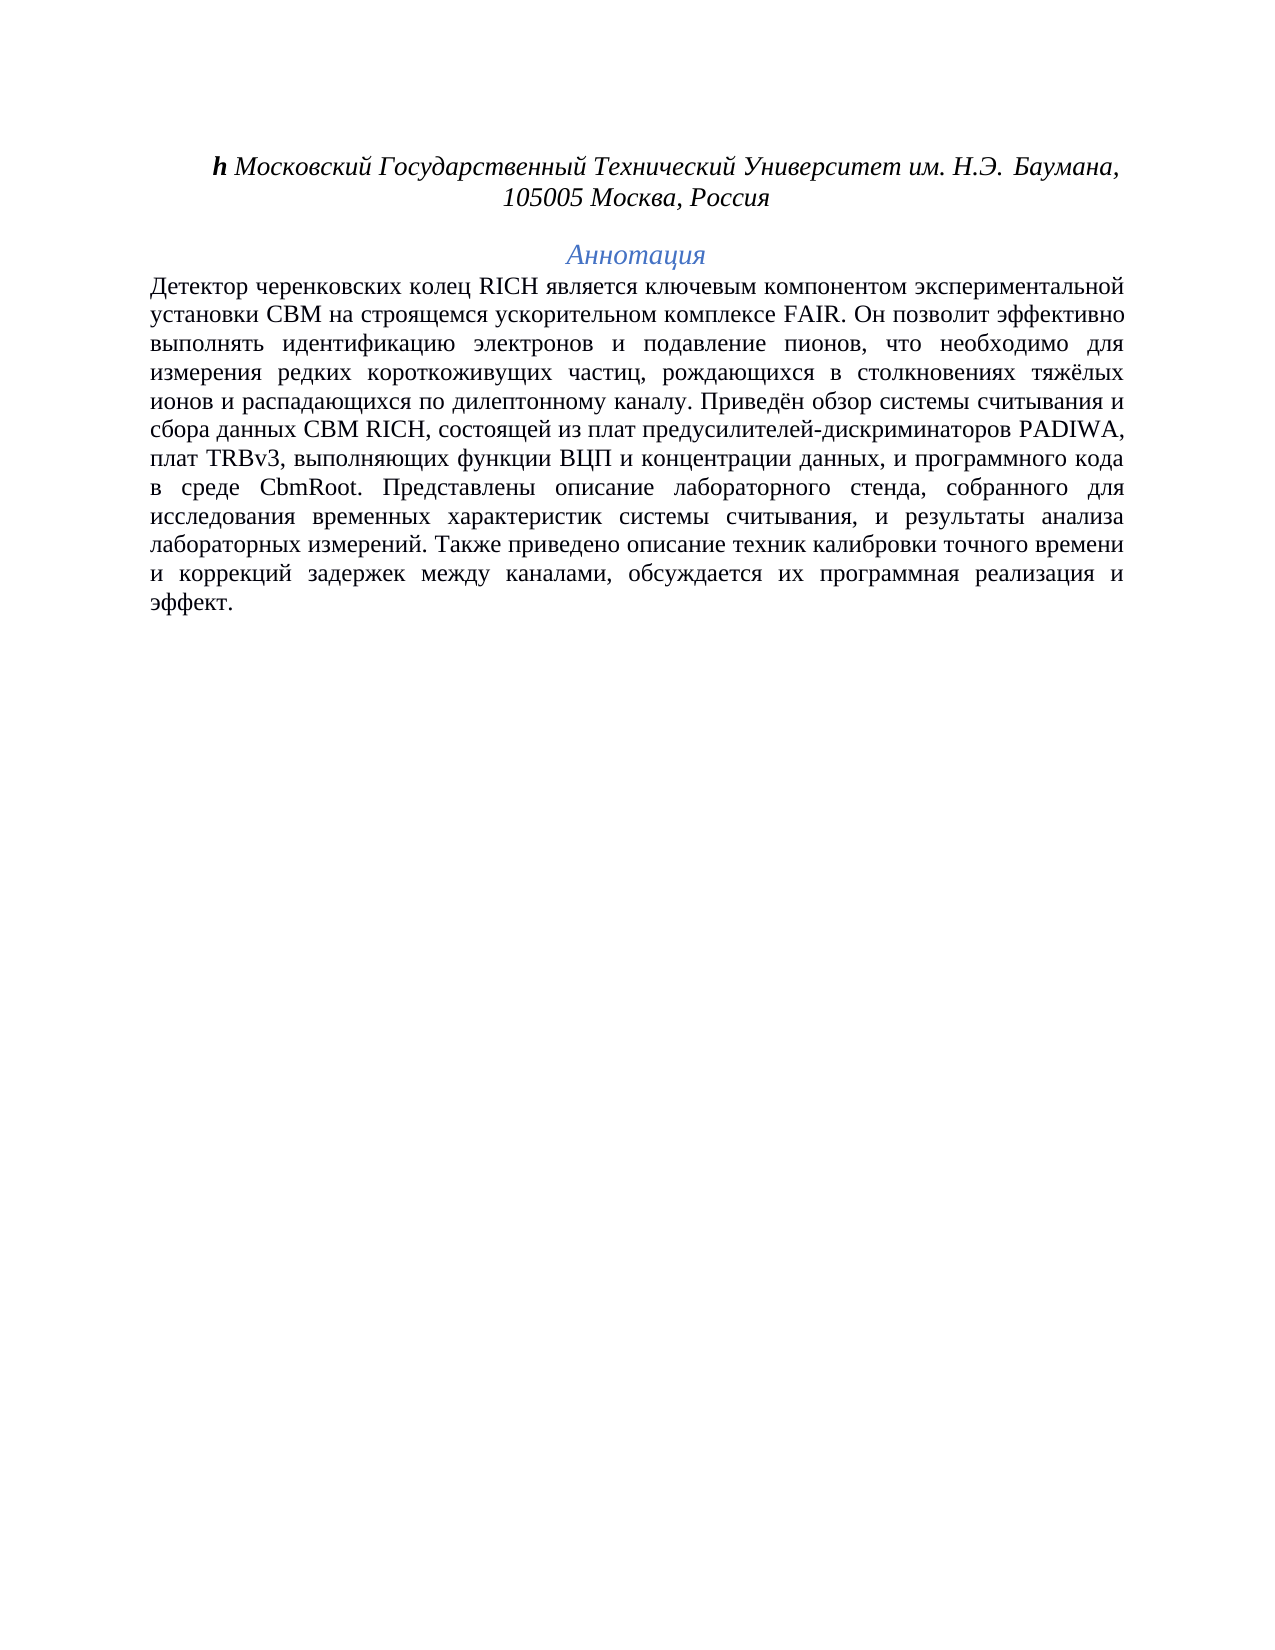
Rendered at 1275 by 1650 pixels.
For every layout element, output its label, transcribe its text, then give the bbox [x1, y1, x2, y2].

text Детектор черенковских колец RICH является ключевым компонентом экспериментальной установки CBM на строящемся ускорительном комплексе FAIR. Он позволит эффективно выполнять идентификацию электронов и подавление пионов, что необходимо для измерения редких короткоживущих частиц, рождающихся в столкновениях тяжёлых ионов и распадающихся по дилептонному каналу. Приведён обзор системы считывания и сбора данных CBM RICH, состоящей из плат предусилителей-дискриминаторов PADIWA, плат TRBv3, выполняющих функции ВЦП и концентрации данных, и программного кода в среде CbmRoot. Представлены описание лабораторного стенда, собранного для исследования временных характеристик системы считывания, и результаты анализа лабораторных измерений. Также приведено описание техник калибровки точного времени и коррекций задержек между каналами, обсуждается их программная реализация и эффект. [150, 271, 1125, 616]
subtitle Аннотация [150, 237, 1125, 271]
text h Московский Государственный Технический Университет им. Н.Э. Баумана, 105005 Москва, Россия [150, 150, 1125, 212]
